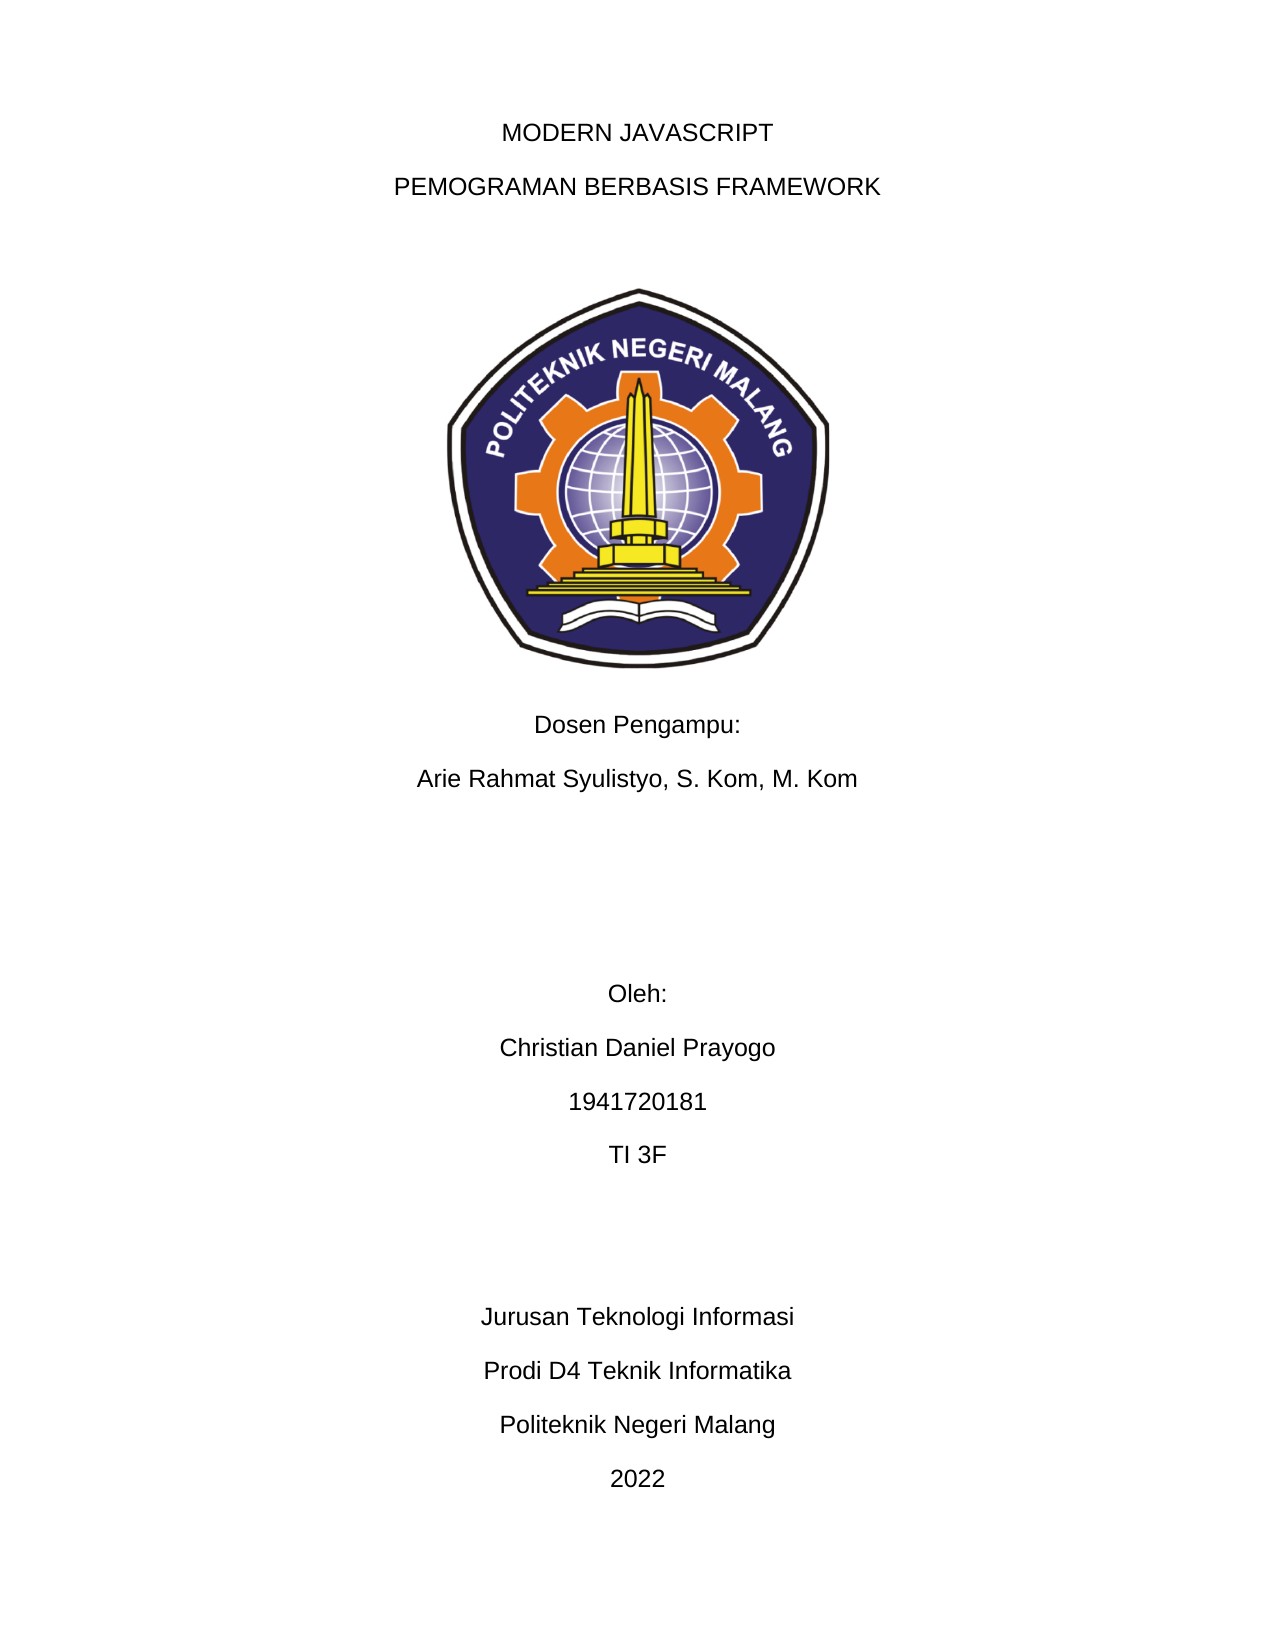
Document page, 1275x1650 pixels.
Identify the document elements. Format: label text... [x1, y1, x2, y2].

text 1941720181 [118, 1087, 1157, 1115]
text Christian Daniel Prayogo [118, 1033, 1157, 1062]
text Prodi D4 Teknik Informatika [118, 1356, 1157, 1385]
text Politeknik Negeri Malang [118, 1410, 1157, 1438]
text Oleh: [118, 979, 1157, 1008]
text Arie Rahmat Syulistyo, S. Kom, M. Kom [118, 763, 1157, 792]
text MODERN JAVASCRIPT [118, 118, 1157, 147]
text TI 3F [118, 1141, 1157, 1169]
text Jurusan Teknologi Informasi [118, 1302, 1157, 1331]
text PEMOGRAMAN BERBASIS FRAMEWORK [118, 172, 1157, 201]
picture [441, 282, 829, 670]
text 2022 [118, 1464, 1157, 1492]
text Dosen Pengampu: [118, 710, 1157, 738]
